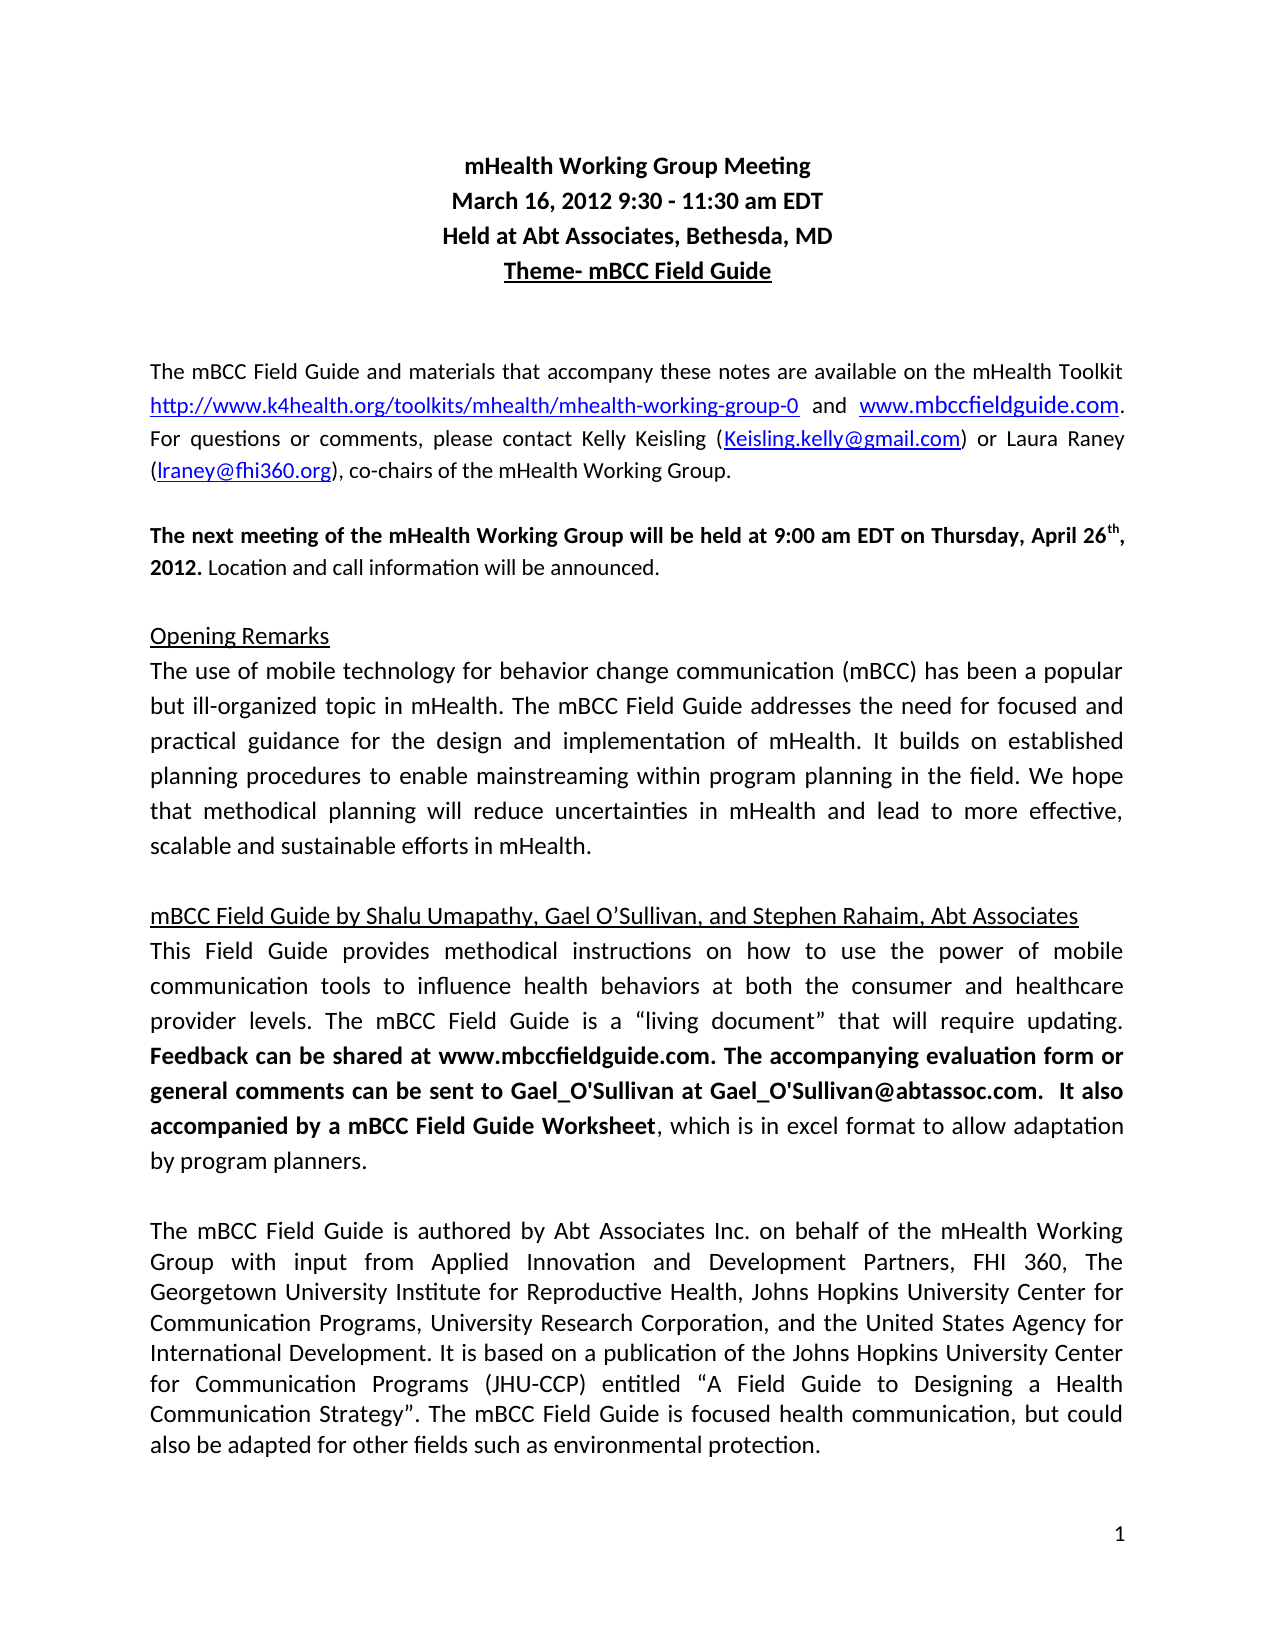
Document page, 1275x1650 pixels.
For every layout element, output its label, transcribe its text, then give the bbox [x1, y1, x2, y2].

text mHealth Working Group Meeting [150, 150, 1125, 181]
text The use of mobile technology for behavior change communication (mBCC) has been a popular but ill-organized topic in mHealth. The mBCC Field Guide addresses the need for focused and practical guidance for the design and implementation of mHealth. It builds on established planning procedures to enable mainstreaming within program planning in the field. We hope that methodical planning will reduce uncertainties in mHealth and lead to more effective, scalable and sustainable efforts in mHealth. [150, 655, 1125, 861]
text The mBCC Field Guide is authored by Abt Associates Inc. on behalf of the mHealth Working Group with input from Applied Innovation and Development Partners, FHI 360, The Georgetown University Institute for Reproductive Health, Johns Hopkins University Center for Communication Programs, University Research Corporation, and the United States Agency for International Development. It is based on a publication of the Johns Hopkins University Center for Communication Programs (JHU-CCP) entitled “A Field Guide to Designing a Health Communication Strategy”. The mBCC Field Guide is focused health communication, but could also be adapted for other fields such as environmental protection. [150, 1215, 1125, 1459]
text March 16, 2012 9:30 - 11:30 am EDT [150, 185, 1125, 216]
text The next meeting of the mHealth Working Group will be held at 9:00 am EDT on Thursday, April 26th, 2012. Location and call information will be announced. [150, 521, 1125, 581]
text This Field Guide provides methodical instructions on how to use the power of mobile communication tools to influence health behaviors at both the consumer and healthcare provider levels. The mBCC Field Guide is a “living document” that will require updating. Feedback can be shared at www.mbccfieldguide.com. The accompanying evaluation form or general comments can be sent to Gael_O'Sullivan at Gael_O'Sullivan@abtassoc.com. It also accompanied by a mBCC Field Guide Worksheet, which is in excel format to allow adaptation by program planners. [150, 935, 1125, 1176]
text Held at Abt Associates, Bethesda, MD [150, 220, 1125, 251]
text The mBCC Field Guide and materials that accompany these notes are available on the mHealth Toolkit http://www.k4health.org/toolkits/mhealth/mhealth-working-group-0 and www.mbccfieldguide.com. For questions or comments, please contact Kelly Keisling (Keisling.kelly@gmail.com) or Laura Raney (lraney@fhi360.org), co-chairs of the mHealth Working Group. [150, 357, 1125, 484]
text mBCC Field Guide by Shalu Umapathy, Gael O’Sullivan, and Stephen Rahaim, Abt Associates [150, 900, 1125, 931]
text Opening Remarks [150, 620, 1125, 651]
text Theme- mBCC Field Guide [150, 255, 1125, 286]
